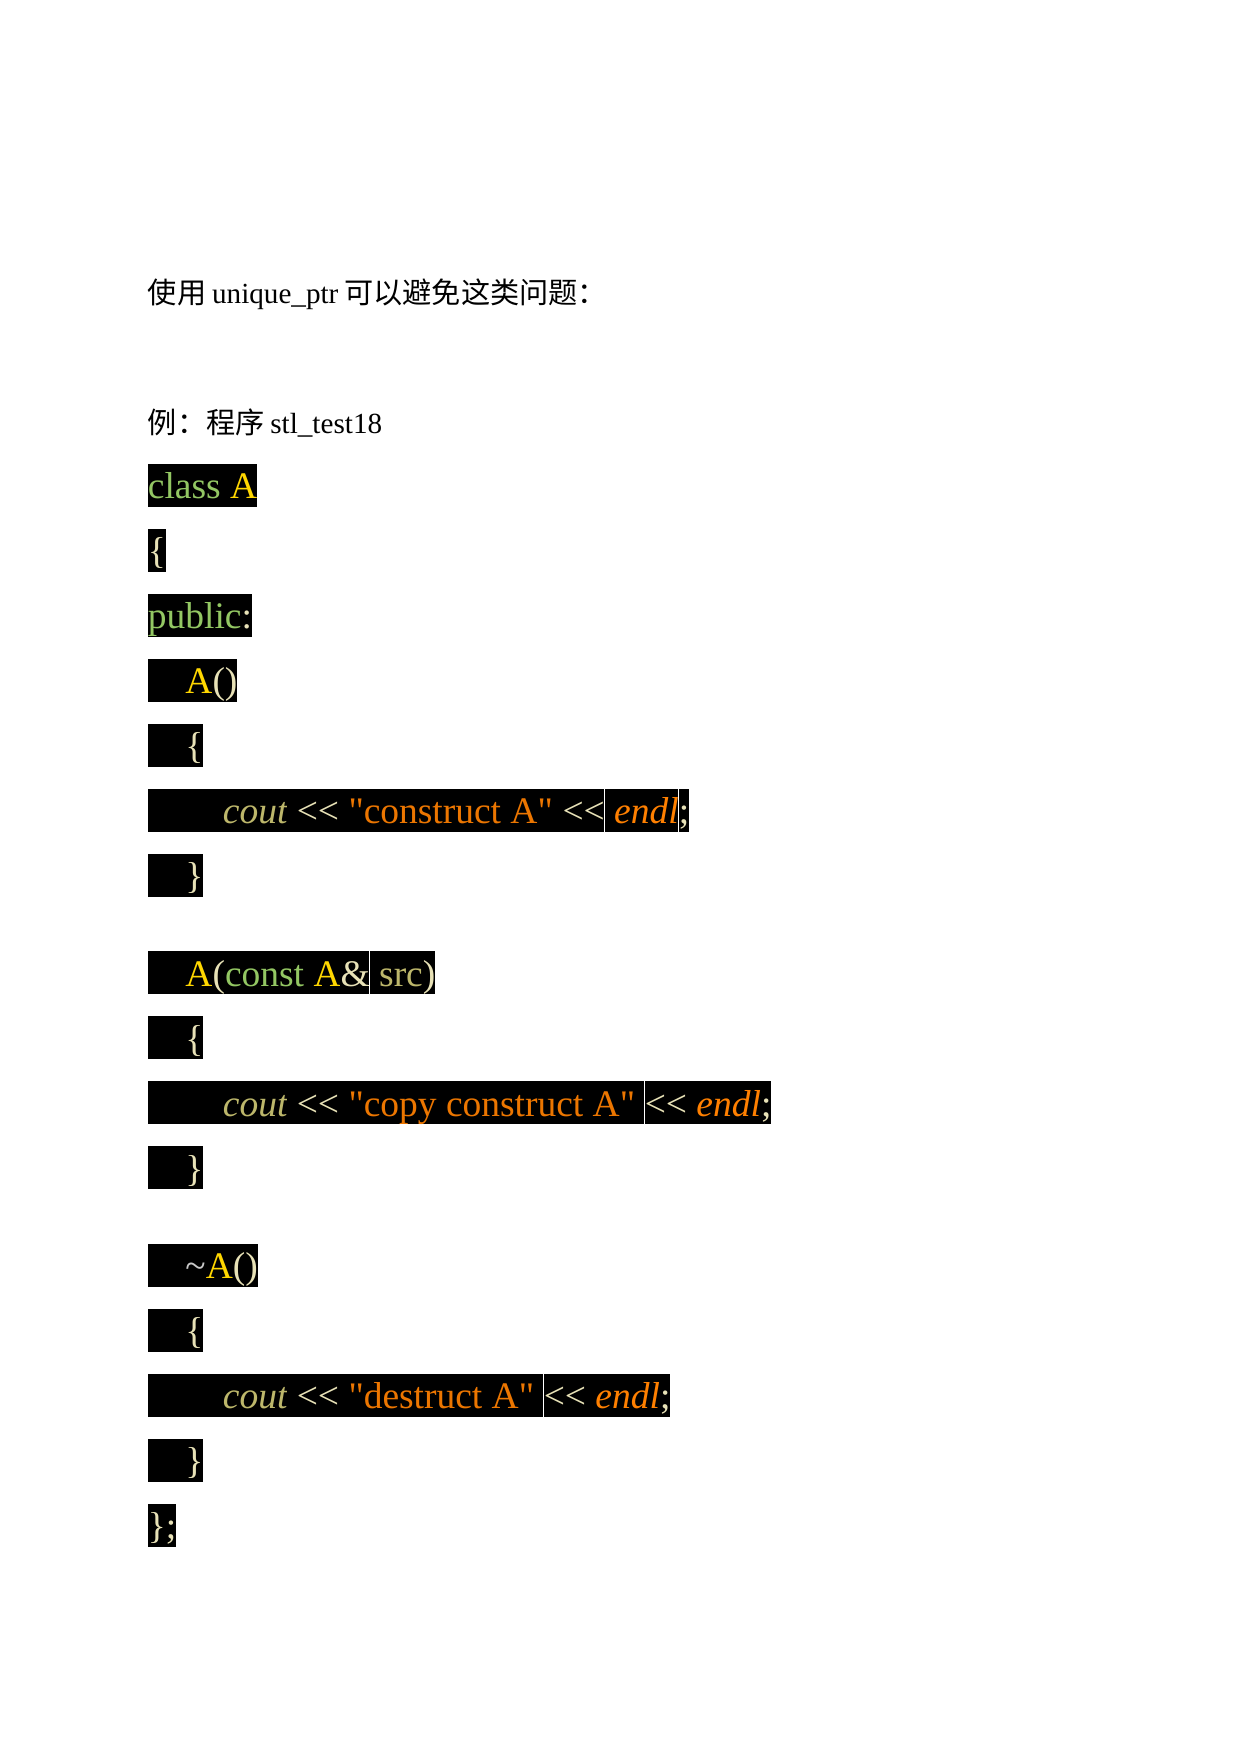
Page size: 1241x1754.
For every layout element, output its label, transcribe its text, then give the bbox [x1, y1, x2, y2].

text cout << "copy construct A" << endl; [148, 1070, 1092, 1135]
text }; [148, 1493, 1092, 1558]
text 使用unique_ptr可以避免这类问题： [148, 258, 1092, 323]
text A(const A& src) [148, 940, 1092, 1005]
text { [148, 713, 1092, 778]
text } [148, 843, 1092, 908]
text { [148, 1005, 1092, 1070]
text { [148, 1298, 1092, 1363]
text A() [148, 648, 1092, 713]
text 例：程序stl_test18 [148, 388, 1092, 453]
text class A [148, 453, 1092, 518]
text cout << "destruct A" << endl; [148, 1363, 1092, 1428]
text ~A() [148, 1233, 1092, 1298]
text { [148, 518, 1092, 583]
text } [148, 1135, 1092, 1200]
text cout << "construct A" << endl; [148, 778, 1092, 843]
text public: [148, 583, 1092, 648]
text } [148, 1428, 1092, 1493]
